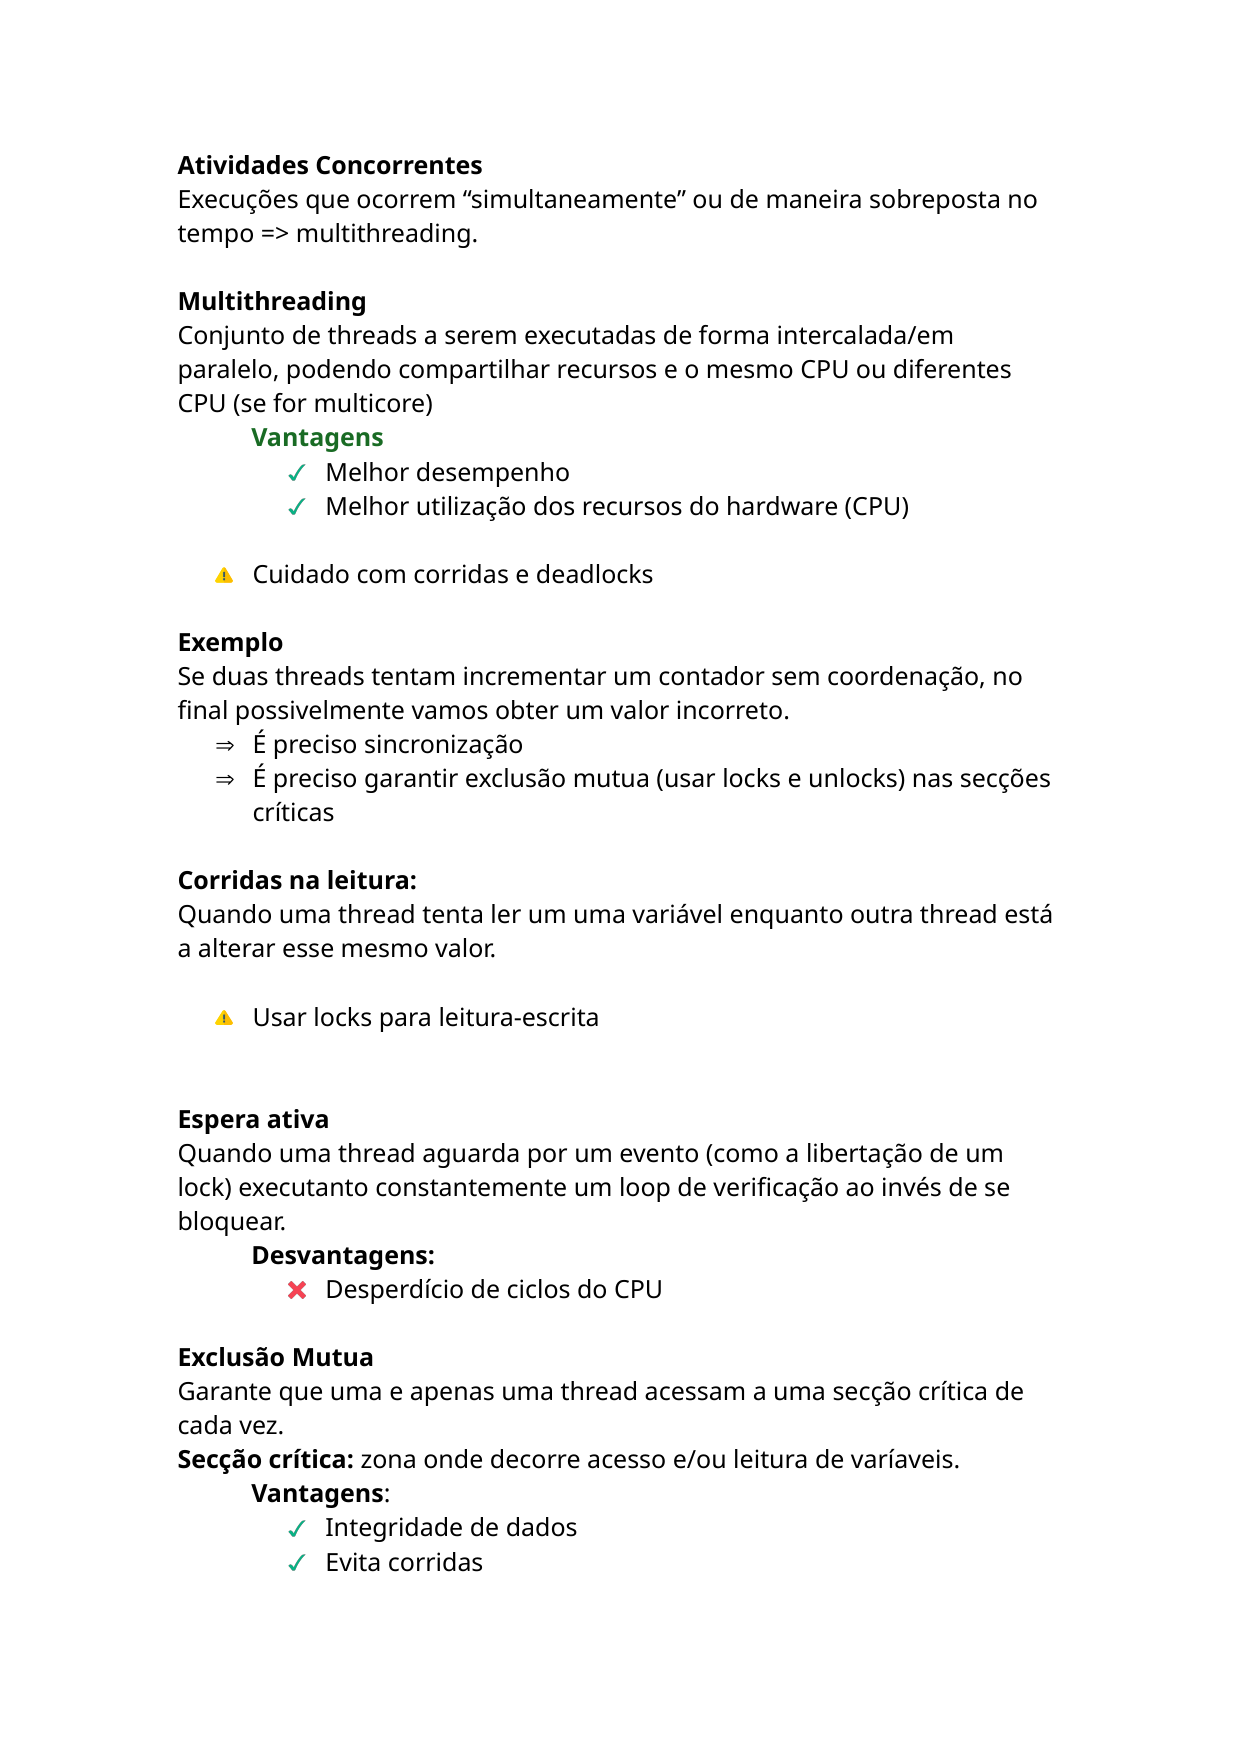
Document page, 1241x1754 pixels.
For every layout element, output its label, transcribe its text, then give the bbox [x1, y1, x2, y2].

text Quando uma thread tenta ler um uma variável enquanto outra thread está a alterar esse mesmo valor. [177, 897, 1063, 965]
text Atividades Concorrentes [177, 148, 1063, 182]
text Vantagens [177, 420, 1063, 454]
text Exclusão Mutua [177, 1340, 1063, 1374]
text Espera ativa [177, 1101, 1063, 1135]
text Execuções que ocorrem “simultaneamente” ou de maneira sobreposta no tempo => multithreading. [177, 182, 1063, 250]
text Vantagens: [177, 1476, 1063, 1510]
picture [288, 464, 306, 481]
list Integridade de dados [288, 1510, 1063, 1544]
text Exemplo [177, 624, 1063, 658]
picture [288, 1554, 306, 1571]
list É preciso sincronização [215, 727, 1063, 761]
picture [288, 1281, 306, 1299]
picture [288, 498, 306, 515]
text Desvantagens: [177, 1238, 1063, 1272]
picture [288, 1520, 306, 1537]
list Desperdício de ciclos do CPU [288, 1272, 1063, 1306]
list Melhor utilização dos recursos do hardware (CPU) [288, 488, 1063, 522]
list Cuidado com corridas e deadlocks [215, 556, 1063, 590]
list Evita corridas [288, 1544, 1063, 1578]
text Conjunto de threads a serem executadas de forma intercalada/em paralelo, podendo compartilhar recursos e o mesmo CPU ou diferentes CPU (se for multicore) [177, 318, 1063, 420]
list Melhor desempenho [288, 454, 1063, 488]
picture [215, 1009, 233, 1026]
text Se duas threads tentam incrementar um contador sem coordenação, no final possivelmente vamos obter um valor incorreto. [177, 658, 1063, 727]
text Multithreading [177, 284, 1063, 318]
picture [215, 566, 233, 584]
list É preciso garantir exclusão mutua (usar locks e unlocks) nas secções críticas [215, 761, 1063, 829]
text Secção crítica: zona onde decorre acesso e/ou leitura de varíaveis. [177, 1442, 1063, 1476]
text Garante que uma e apenas uma thread acessam a uma secção crítica de cada vez. [177, 1374, 1063, 1442]
text Quando uma thread aguarda por um evento (como a libertação de um lock) executanto constantemente um loop de verificação ao invés de se bloquear. [177, 1135, 1063, 1238]
list Usar locks para leitura-escrita [215, 999, 1063, 1033]
text Corridas na leitura: [177, 863, 1063, 897]
